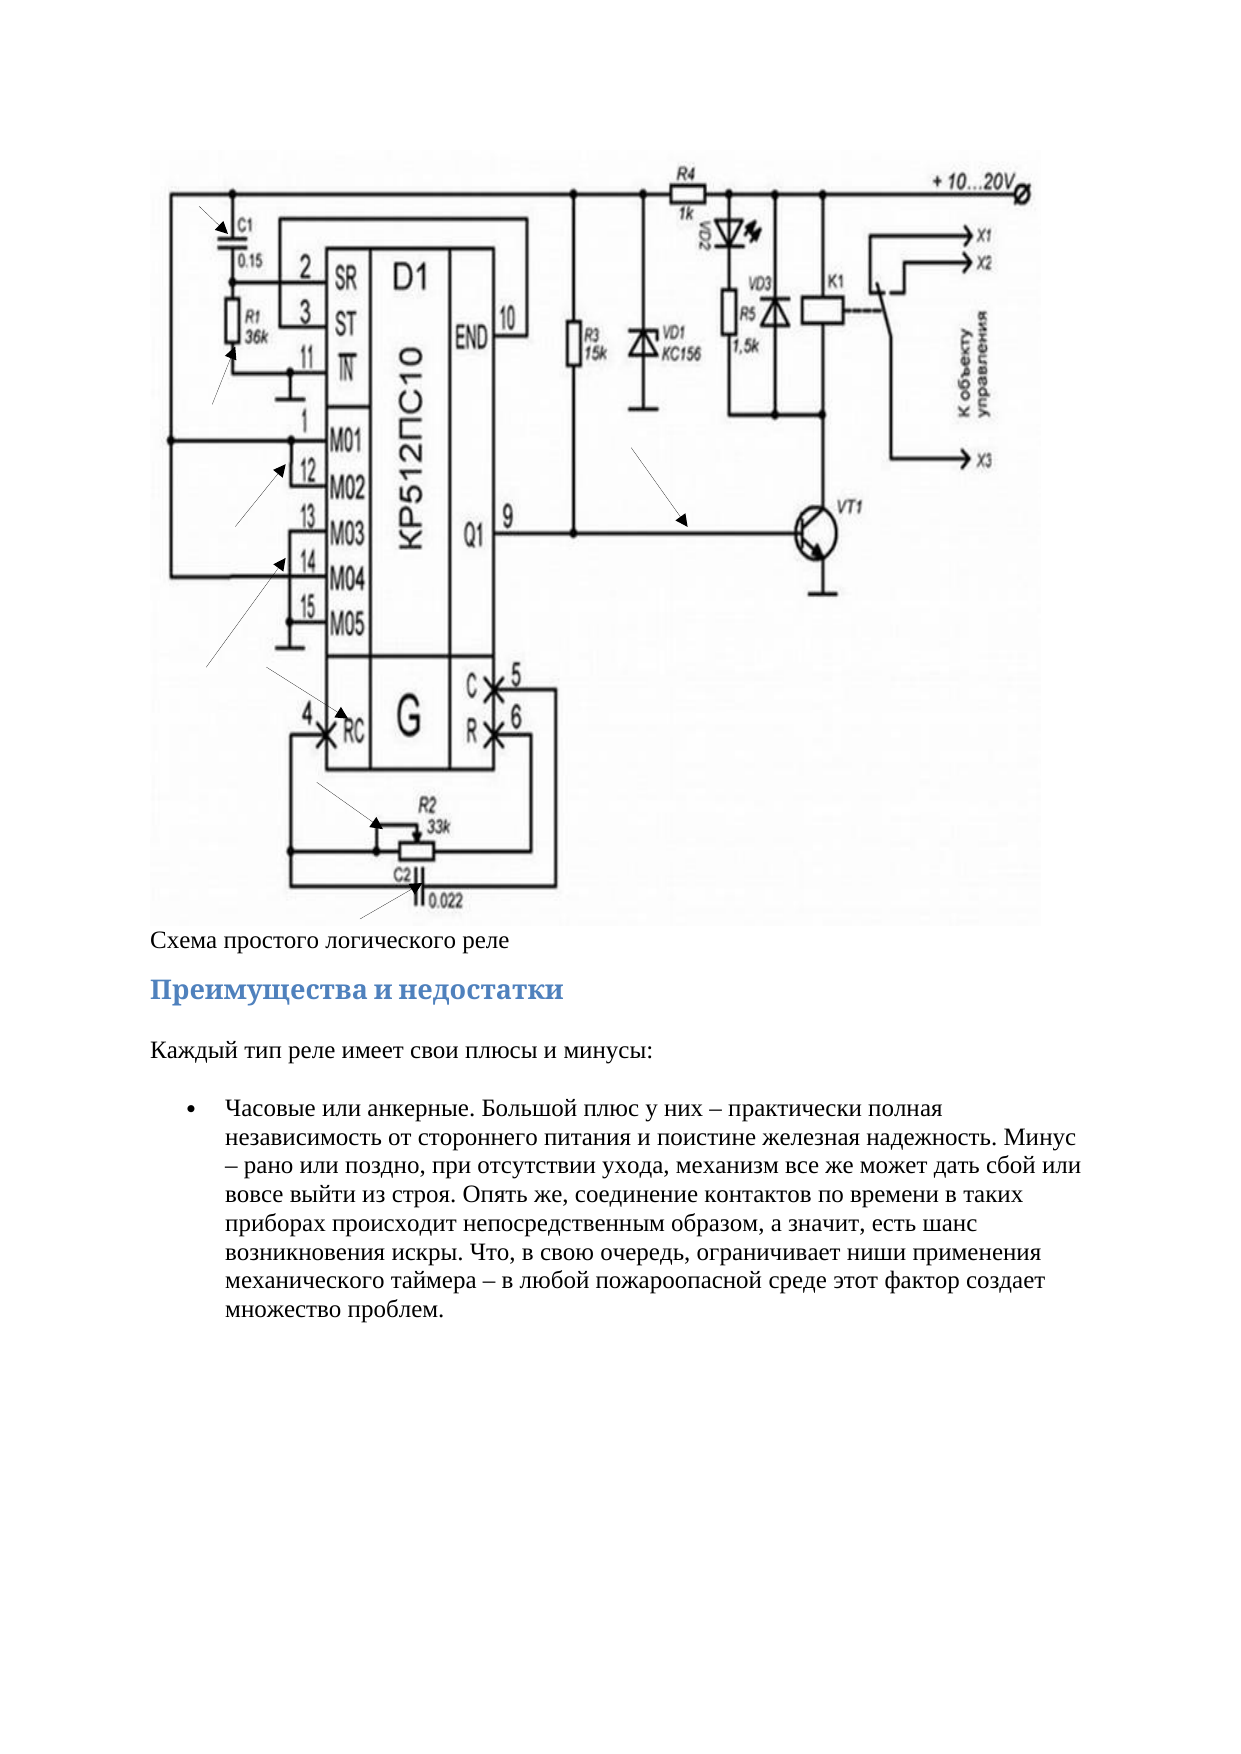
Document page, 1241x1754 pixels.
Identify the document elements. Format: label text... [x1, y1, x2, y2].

subtitle Преимущества и недостатки [150, 975, 1090, 1006]
picture [150, 150, 1042, 926]
text Каждый тип реле имеет свои плюсы и минусы: [150, 1035, 1090, 1064]
list Часовые или анкерные. Большой плюс у них – практически полная независимость от стороннего питания и поистине железная надежность. Минус – рано или поздно, при отсутствии ухода, механизм все же может дать сбой или вовсе выйти из строя. Опять же, соединение контактов по времени в таких приборах происходит непосредственным образом, а значит, есть шанс возникновения искры. Что, в свою очередь, ограничивает ниши применения механического таймера – в любой пожароопасной среде этот фактор создает множество проблем. [187, 1093, 1090, 1323]
